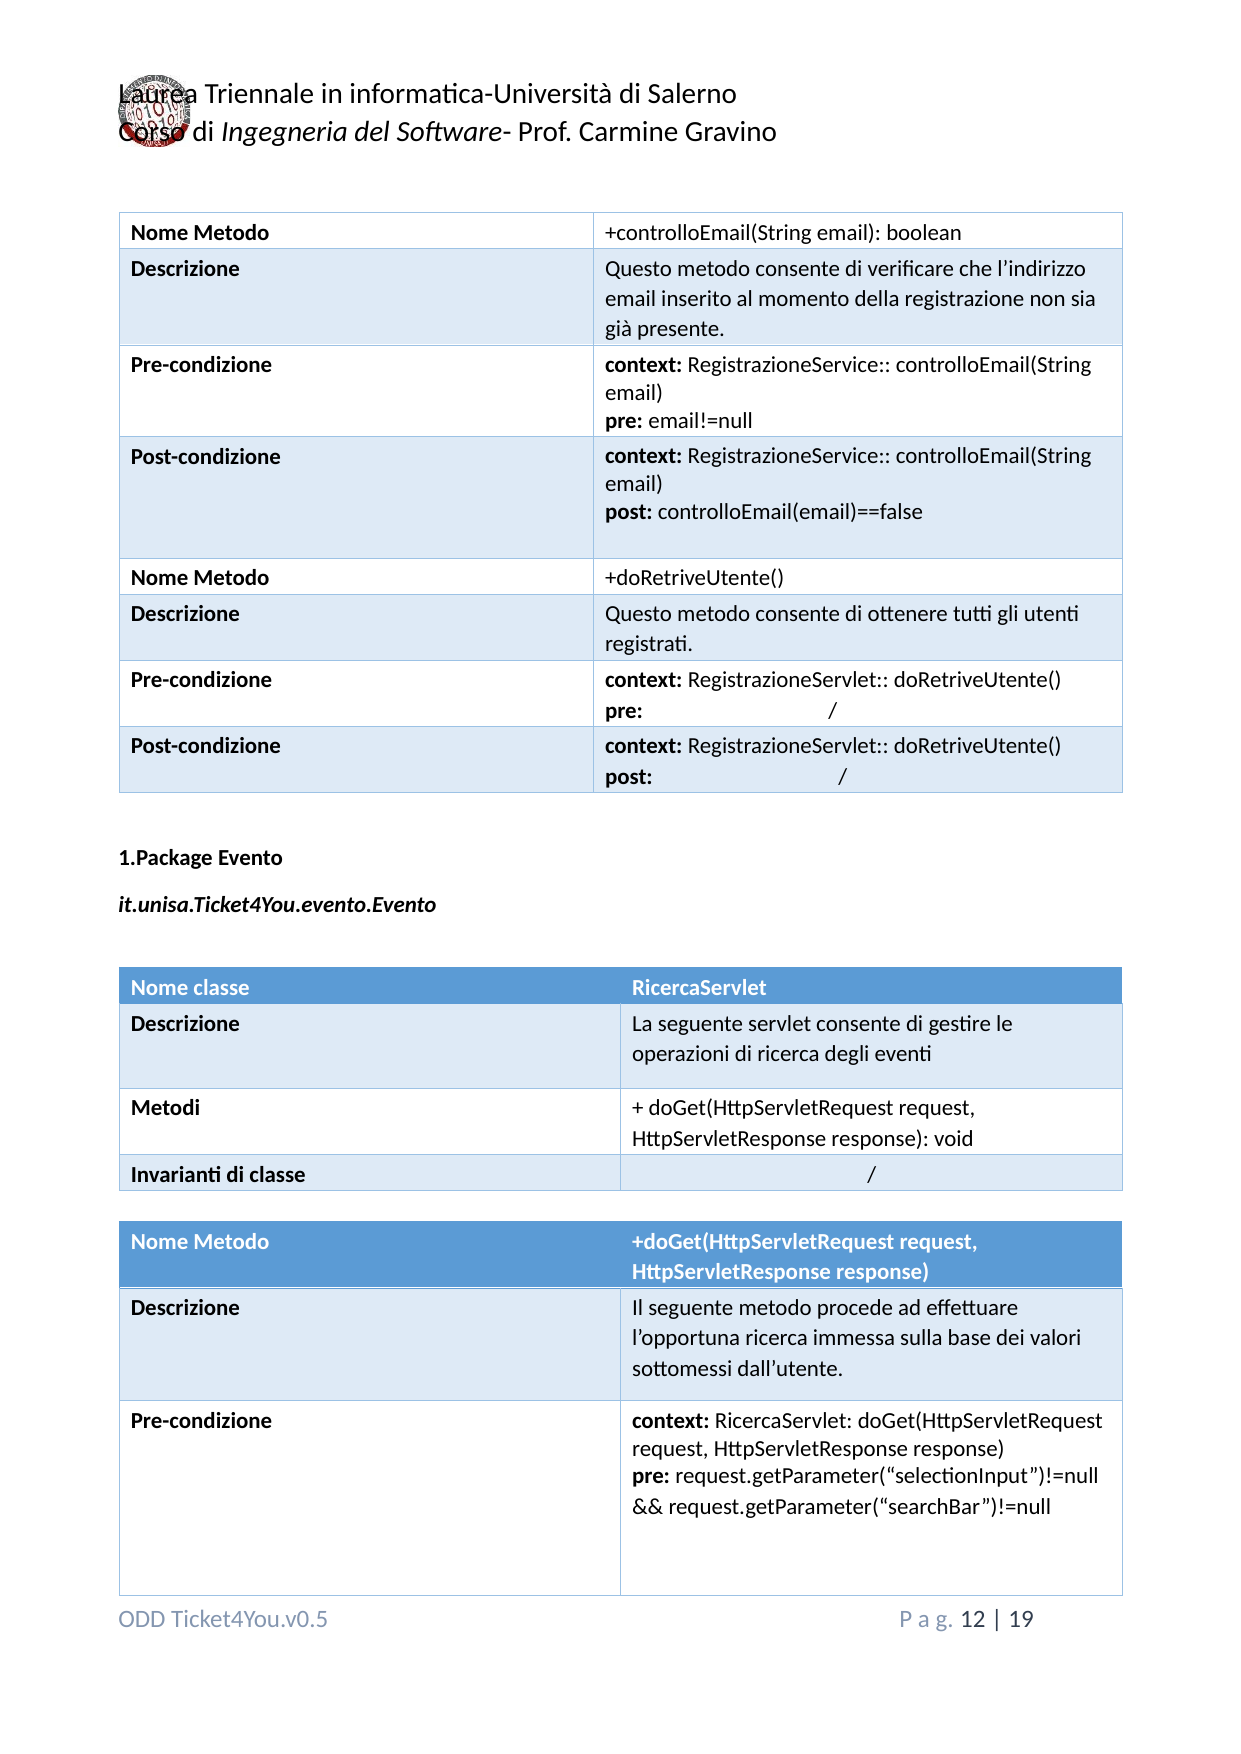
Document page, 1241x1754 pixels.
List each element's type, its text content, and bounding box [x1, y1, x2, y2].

table_cell Questo metodo consente di verificare che l’indirizzo email inserito al momento della registrazione non sia già presente. [594, 249, 1122, 344]
table_cell context: RegistrazioneServlet:: doRetriveUtente() post: / [594, 727, 1122, 792]
table_cell Metodi [120, 1089, 620, 1154]
table_cell / [621, 1155, 1122, 1190]
table_cell Descrizione [120, 595, 593, 660]
table_header Nome Metodo [120, 1222, 621, 1287]
table_cell Pre-condizione [120, 1401, 620, 1594]
text 1.Package Evento [118, 843, 706, 871]
table_cell La seguente servlet consente di gestire le operazioni di ricerca degli eventi [621, 1004, 1122, 1088]
table_cell Post-condizione [120, 727, 593, 792]
text it.unisa.Ticket4You.evento.Evento [118, 890, 706, 918]
table_cell Post-condizione [120, 437, 593, 558]
table_cell context: RicercaServlet: doGet(HttpServletRequest request, HttpServletResponse response) pre: request.getParameter(“selectionInput”)!=null && request.getParameter(“searchBar”)!=null [621, 1401, 1122, 1594]
table_cell Pre-condizione [120, 346, 593, 436]
table_cell context: RegistrazioneService:: controlloEmail(String email) post: controlloEmail(email)==false [594, 437, 1122, 558]
table_header +doGet(HttpServletRequest request, HttpServletResponse response) [621, 1222, 1122, 1287]
table_cell Descrizione [120, 1004, 620, 1088]
picture [118, 75, 191, 147]
table_header RicercaServlet [621, 968, 1122, 1003]
table_cell Descrizione [120, 1289, 620, 1400]
table_cell + doGet(HttpServletRequest request, HttpServletResponse response): void [621, 1089, 1122, 1154]
table_header Nome classe [120, 968, 621, 1003]
table_cell context: RegistrazioneServlet:: doRetriveUtente() pre: / [594, 661, 1122, 726]
table_cell Questo metodo consente di ottenere tutti gli utenti registrati. [594, 595, 1122, 660]
table_cell Nome Metodo [120, 559, 593, 593]
table_header Nome Metodo [120, 213, 593, 248]
table_cell Il seguente metodo procede ad effettuare l’opportuna ricerca immessa sulla base dei valori sottomessi dall’utente. [621, 1289, 1122, 1400]
table_cell context: RegistrazioneService:: controlloEmail(String email) pre: email!=null [594, 346, 1122, 436]
table_cell Pre-condizione [120, 661, 593, 726]
table_cell +doRetriveUtente() [594, 559, 1122, 593]
table_header +controlloEmail(String email): boolean [594, 213, 1122, 248]
table_cell Invarianti di classe [120, 1155, 620, 1190]
table_cell Descrizione [120, 249, 593, 344]
